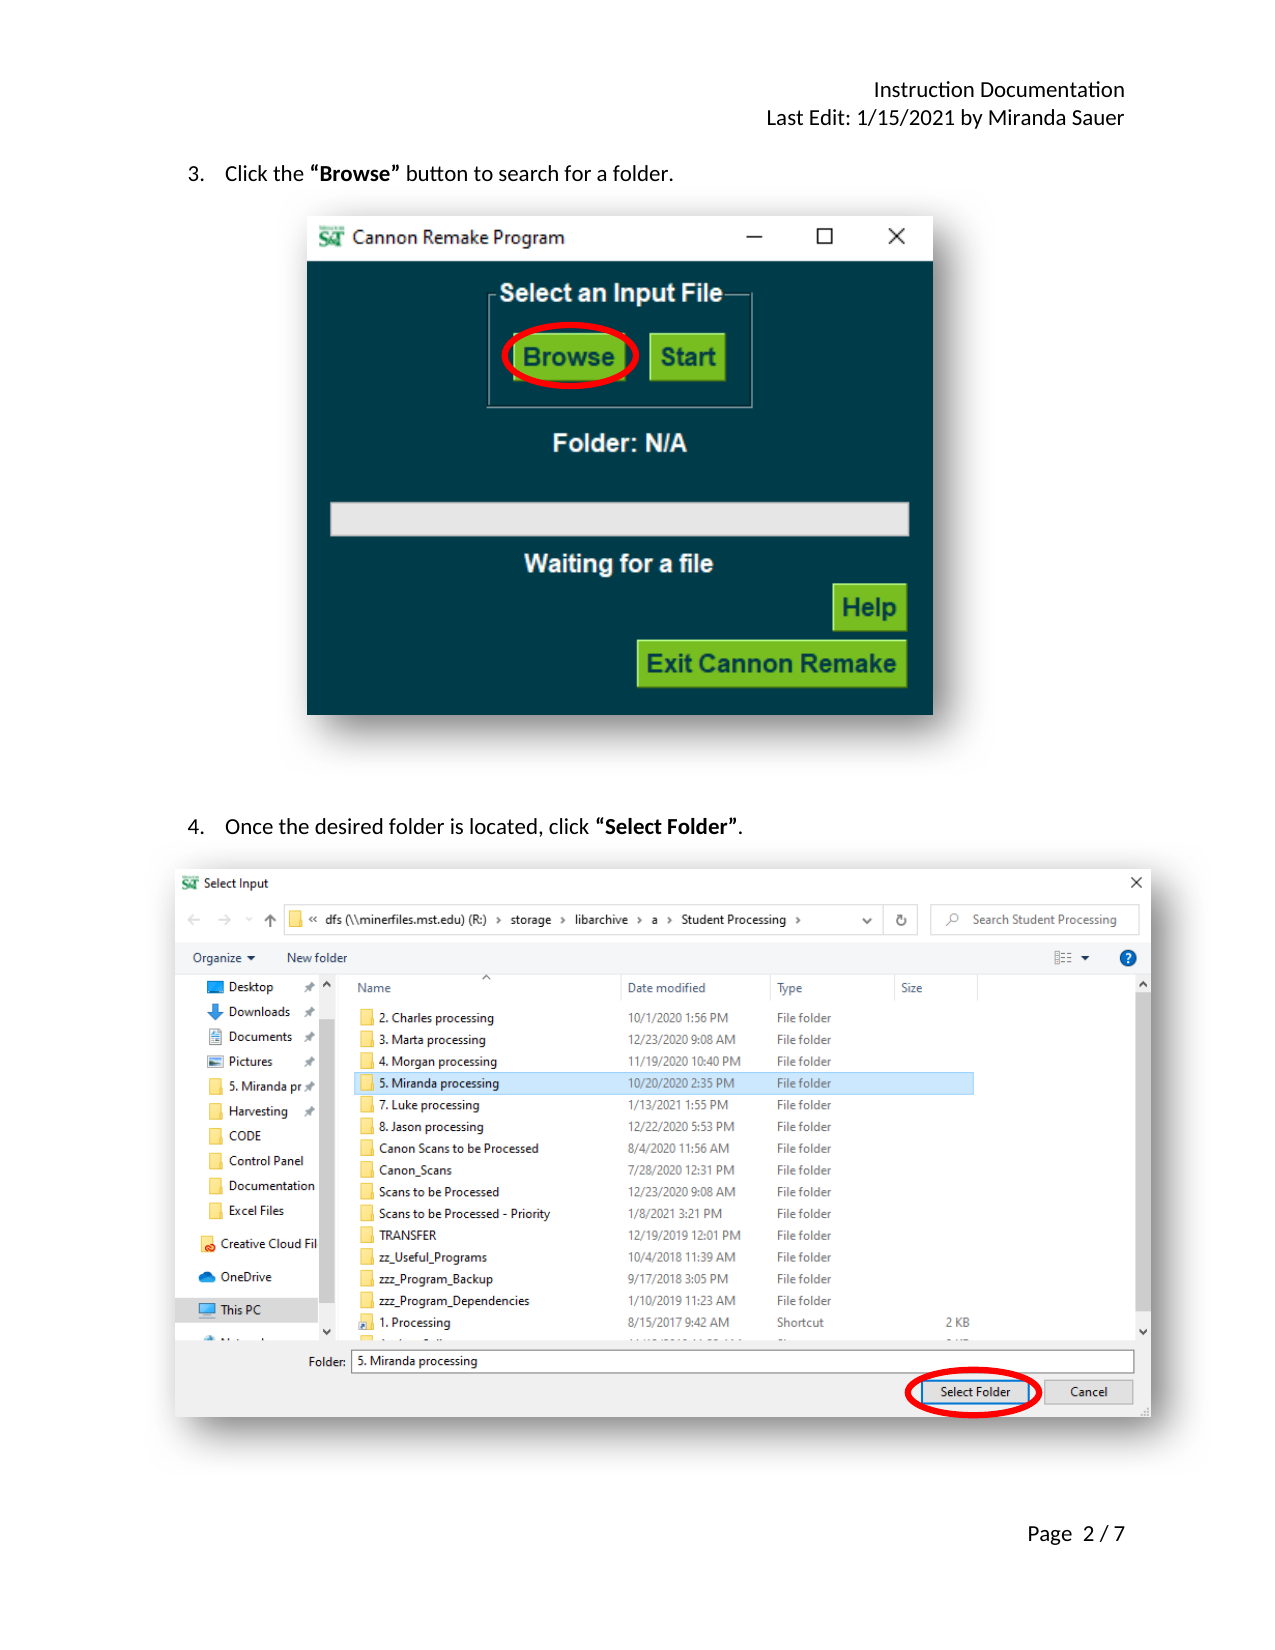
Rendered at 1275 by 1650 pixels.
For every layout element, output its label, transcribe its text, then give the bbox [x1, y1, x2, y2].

picture [620, 554, 654, 572]
picture [679, 554, 713, 572]
picture [553, 433, 568, 452]
picture [660, 559, 673, 572]
list Click the “Browse” button to search for a folder. [187, 159, 1125, 187]
picture [579, 288, 607, 301]
list Once the desired folder is located, click “Select Folder”. [187, 812, 1125, 840]
picture [501, 283, 572, 301]
picture [670, 433, 687, 452]
picture [833, 584, 907, 632]
picture [514, 332, 626, 382]
picture [487, 283, 752, 408]
picture [614, 283, 676, 306]
picture [175, 869, 1151, 1417]
picture [514, 376, 522, 381]
picture [912, 1373, 1035, 1412]
picture [637, 640, 907, 688]
picture [307, 216, 933, 261]
picture [549, 554, 613, 577]
picture [645, 433, 670, 452]
picture [650, 333, 726, 381]
picture [569, 433, 637, 452]
picture [330, 502, 909, 536]
picture [525, 554, 549, 572]
